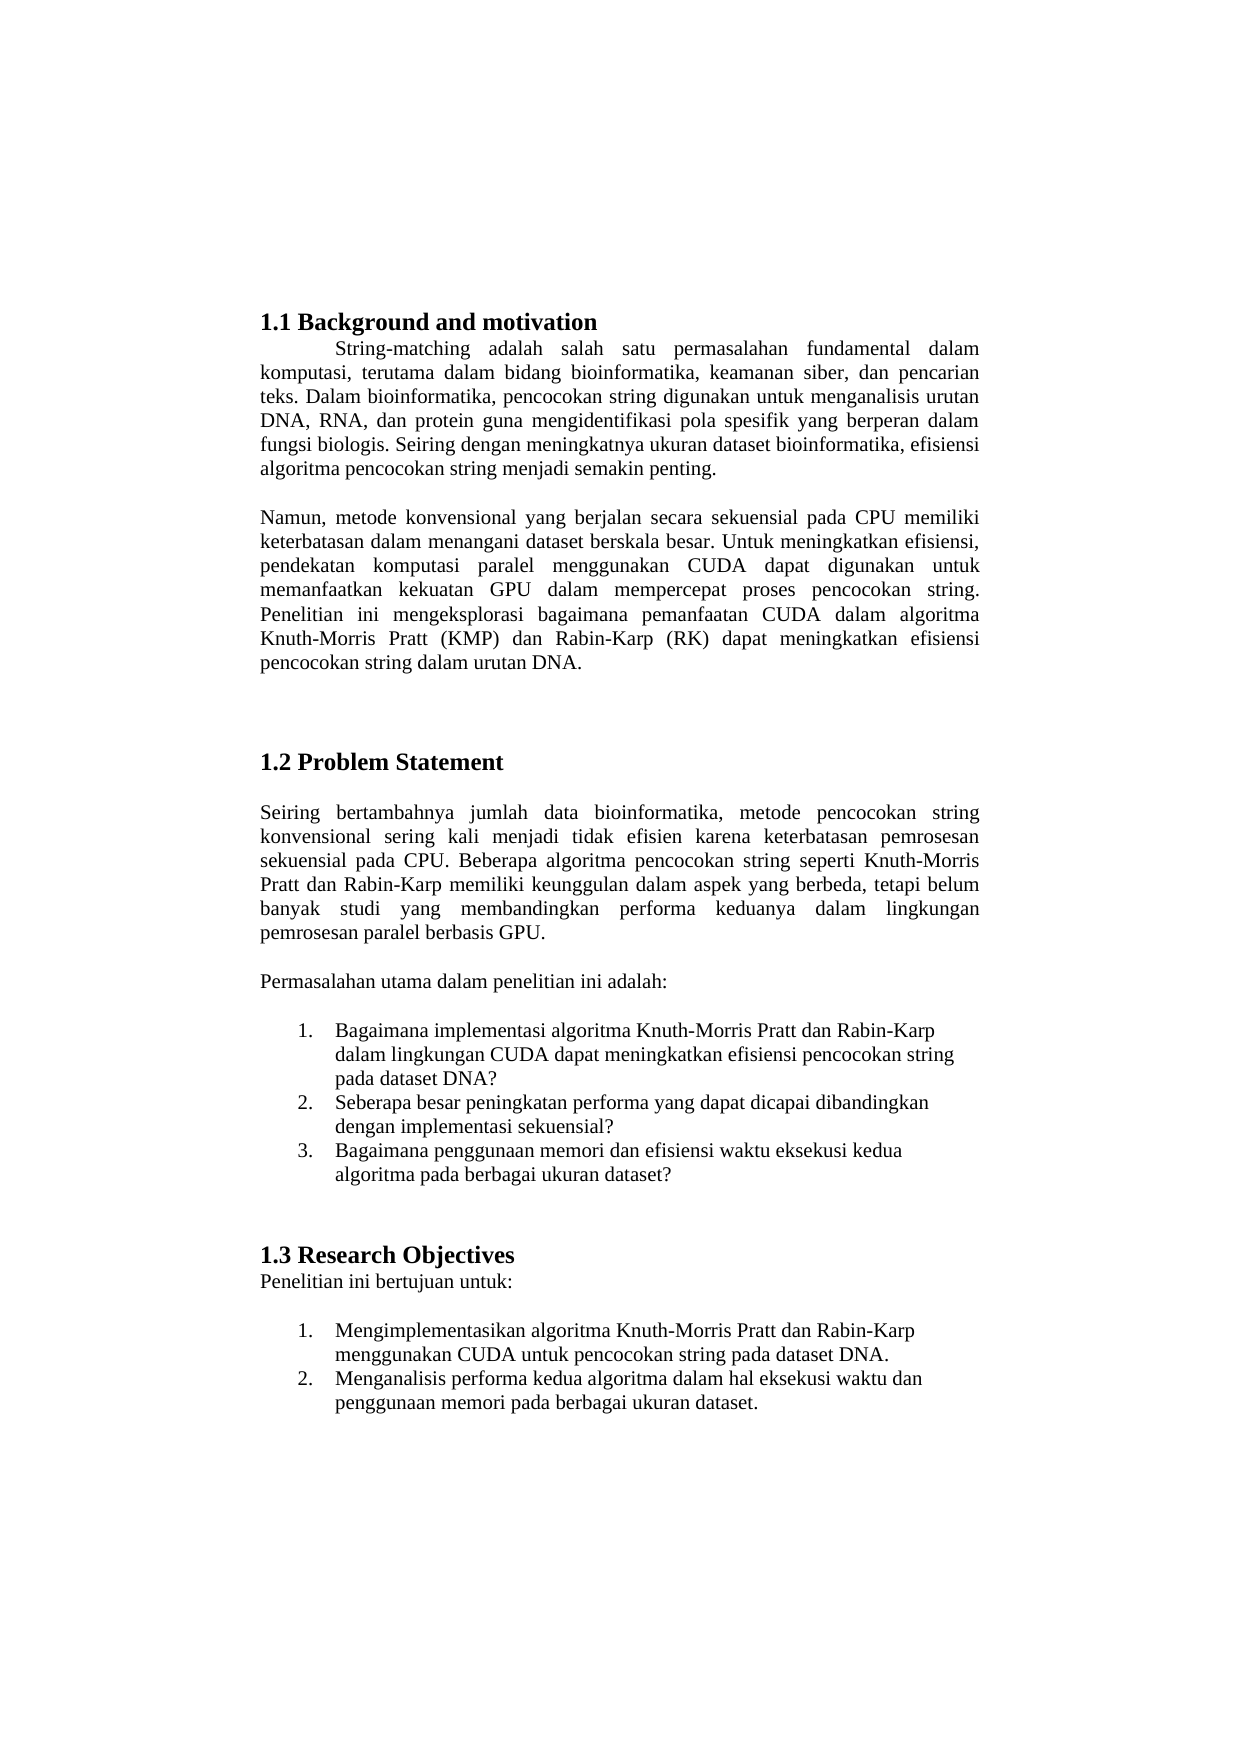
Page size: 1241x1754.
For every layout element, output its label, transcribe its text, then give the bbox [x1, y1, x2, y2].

text Namun, metode konvensional yang berjalan secara sekuensial pada CPU memiliki keterbatasan dalam menangani dataset berskala besar. Untuk meningkatkan efisiensi, pendekatan komputasi paralel menggunakan CUDA dapat digunakan untuk memanfaatkan kekuatan GPU dalam mempercepat proses pencocokan string. Penelitian ini mengeksplorasi bagaimana pemanfaatan CUDA dalam algoritma Knuth-Morris Pratt (KMP) dan Rabin-Karp (RK) dapat meningkatkan efisiensi pencocokan string dalam urutan DNA. [260, 505, 980, 674]
text String-matching adalah salah satu permasalahan fundamental dalam komputasi, terutama dalam bidang bioinformatika, keamanan siber, dan pencarian teks. Dalam bioinformatika, pencocokan string digunakan untuk menganalisis urutan DNA, RNA, dan protein guna mengidentifikasi pola spesifik yang berperan dalam fungsi biologis. Seiring dengan meningkatnya ukuran dataset bioinformatika, efisiensi algoritma pencocokan string menjadi semakin penting. [260, 336, 980, 480]
text Penelitian ini bertujuan untuk: [260, 1269, 980, 1293]
text 1.1 Background and motivation [260, 307, 980, 336]
list Bagaimana implementasi algoritma Knuth-Morris Pratt dan Rabin-Karp dalam lingkungan CUDA dapat meningkatkan efisiensi pencocokan string pada dataset DNA? [297, 1018, 980, 1090]
text Permasalahan utama dalam penelitian ini adalah: [260, 969, 980, 993]
text 1.2 Problem Statement [260, 747, 980, 776]
list Mengimplementasikan algoritma Knuth-Morris Pratt dan Rabin-Karp menggunakan CUDA untuk pencocokan string pada dataset DNA. [297, 1318, 980, 1366]
text Seiring bertambahnya jumlah data bioinformatika, metode pencocokan string konvensional sering kali menjadi tidak efisien karena keterbatasan pemrosesan sekuensial pada CPU. Beberapa algoritma pencocokan string seperti Knuth-Morris Pratt dan Rabin-Karp memiliki keunggulan dalam aspek yang berbeda, tetapi belum banyak studi yang membandingkan performa keduanya dalam lingkungan pemrosesan paralel berbasis GPU. [260, 799, 980, 944]
list Bagaimana penggunaan memori dan efisiensi waktu eksekusi kedua algoritma pada berbagai ukuran dataset? [297, 1138, 980, 1186]
text 1.3 Research Objectives [260, 1240, 980, 1269]
list Menganalisis performa kedua algoritma dalam hal eksekusi waktu dan penggunaan memori pada berbagai ukuran dataset. [297, 1366, 980, 1414]
list Seberapa besar peningkatan performa yang dapat dicapai dibandingkan dengan implementasi sekuensial? [297, 1090, 980, 1138]
